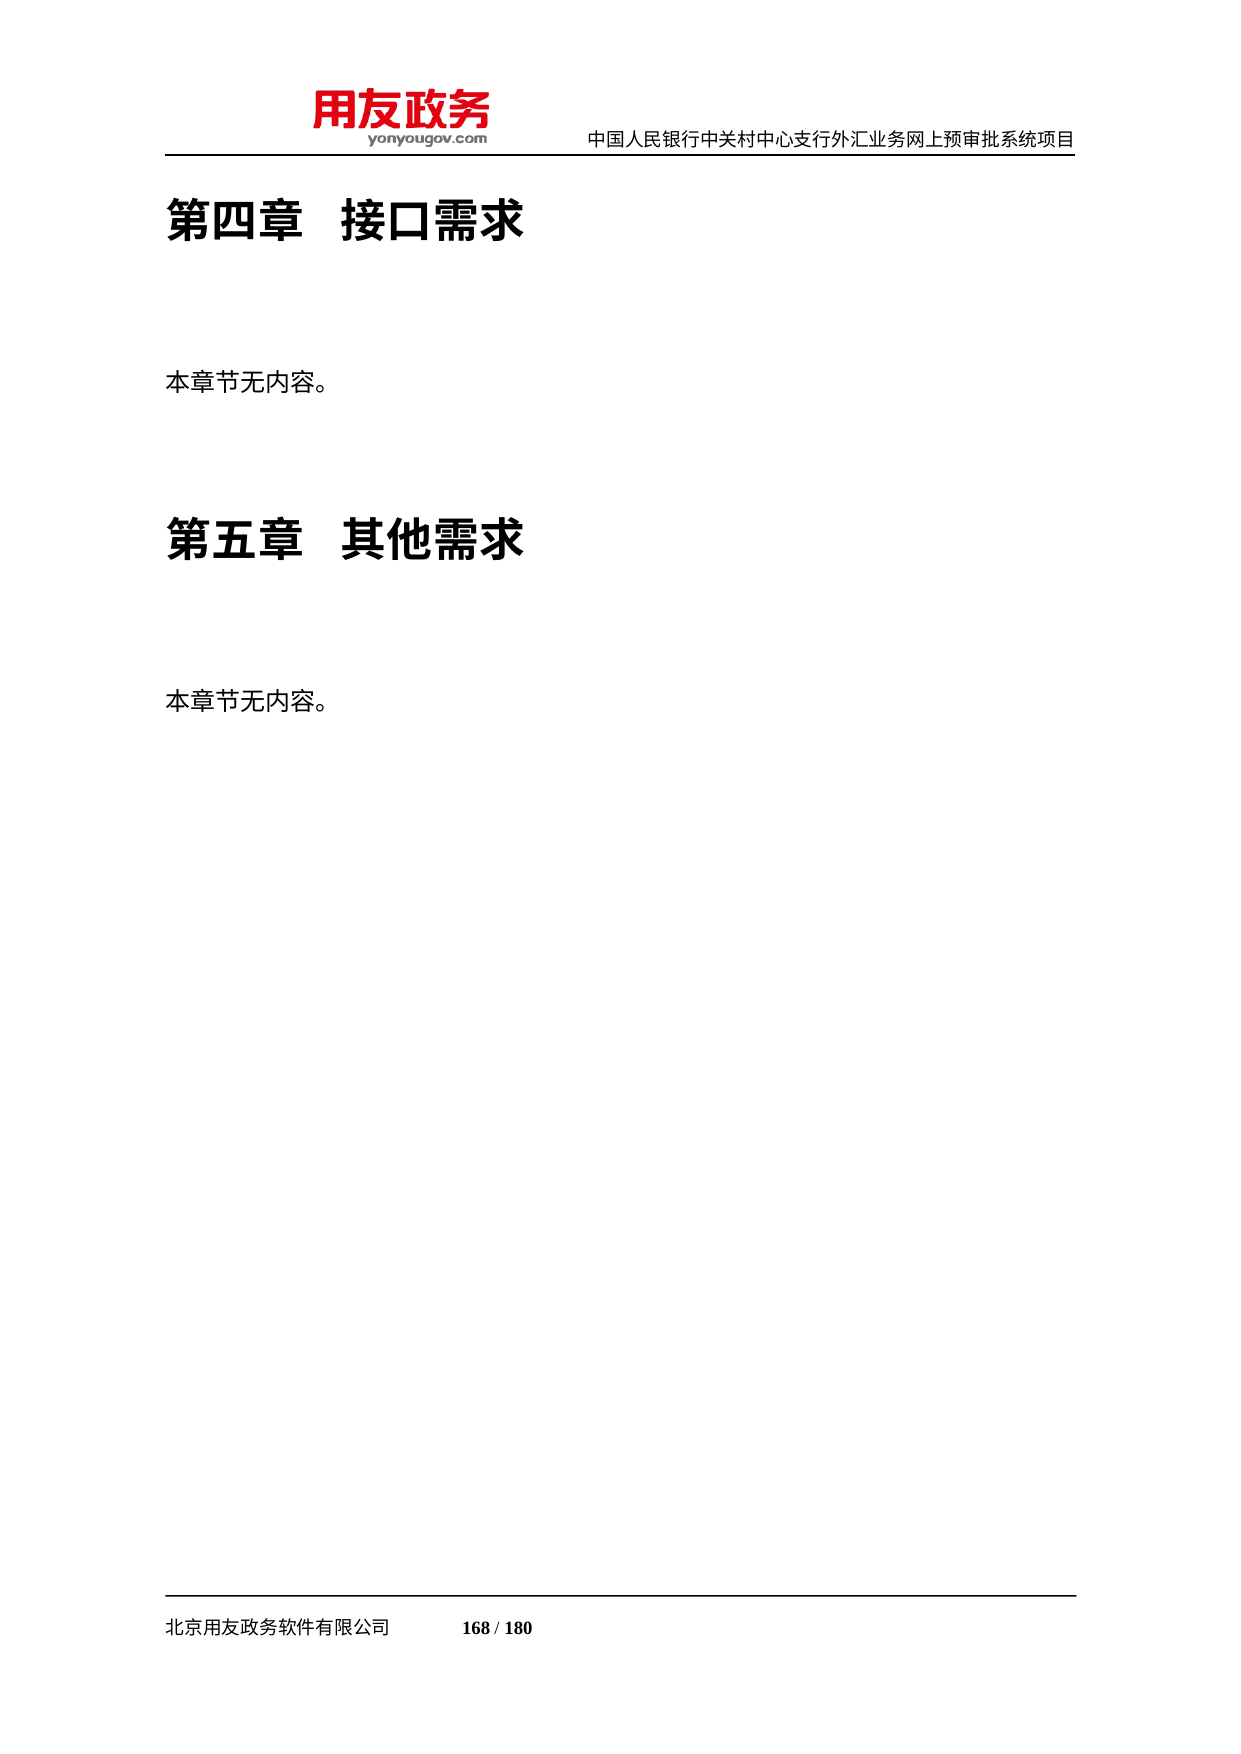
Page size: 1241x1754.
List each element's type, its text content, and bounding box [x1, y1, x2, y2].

subtitle 其他需求 [165, 502, 1075, 570]
text 本章节无内容。 [165, 666, 1075, 733]
text 本章节无内容。 [165, 347, 1075, 415]
picture [313, 88, 489, 147]
subtitle 接口需求 [165, 183, 1075, 251]
